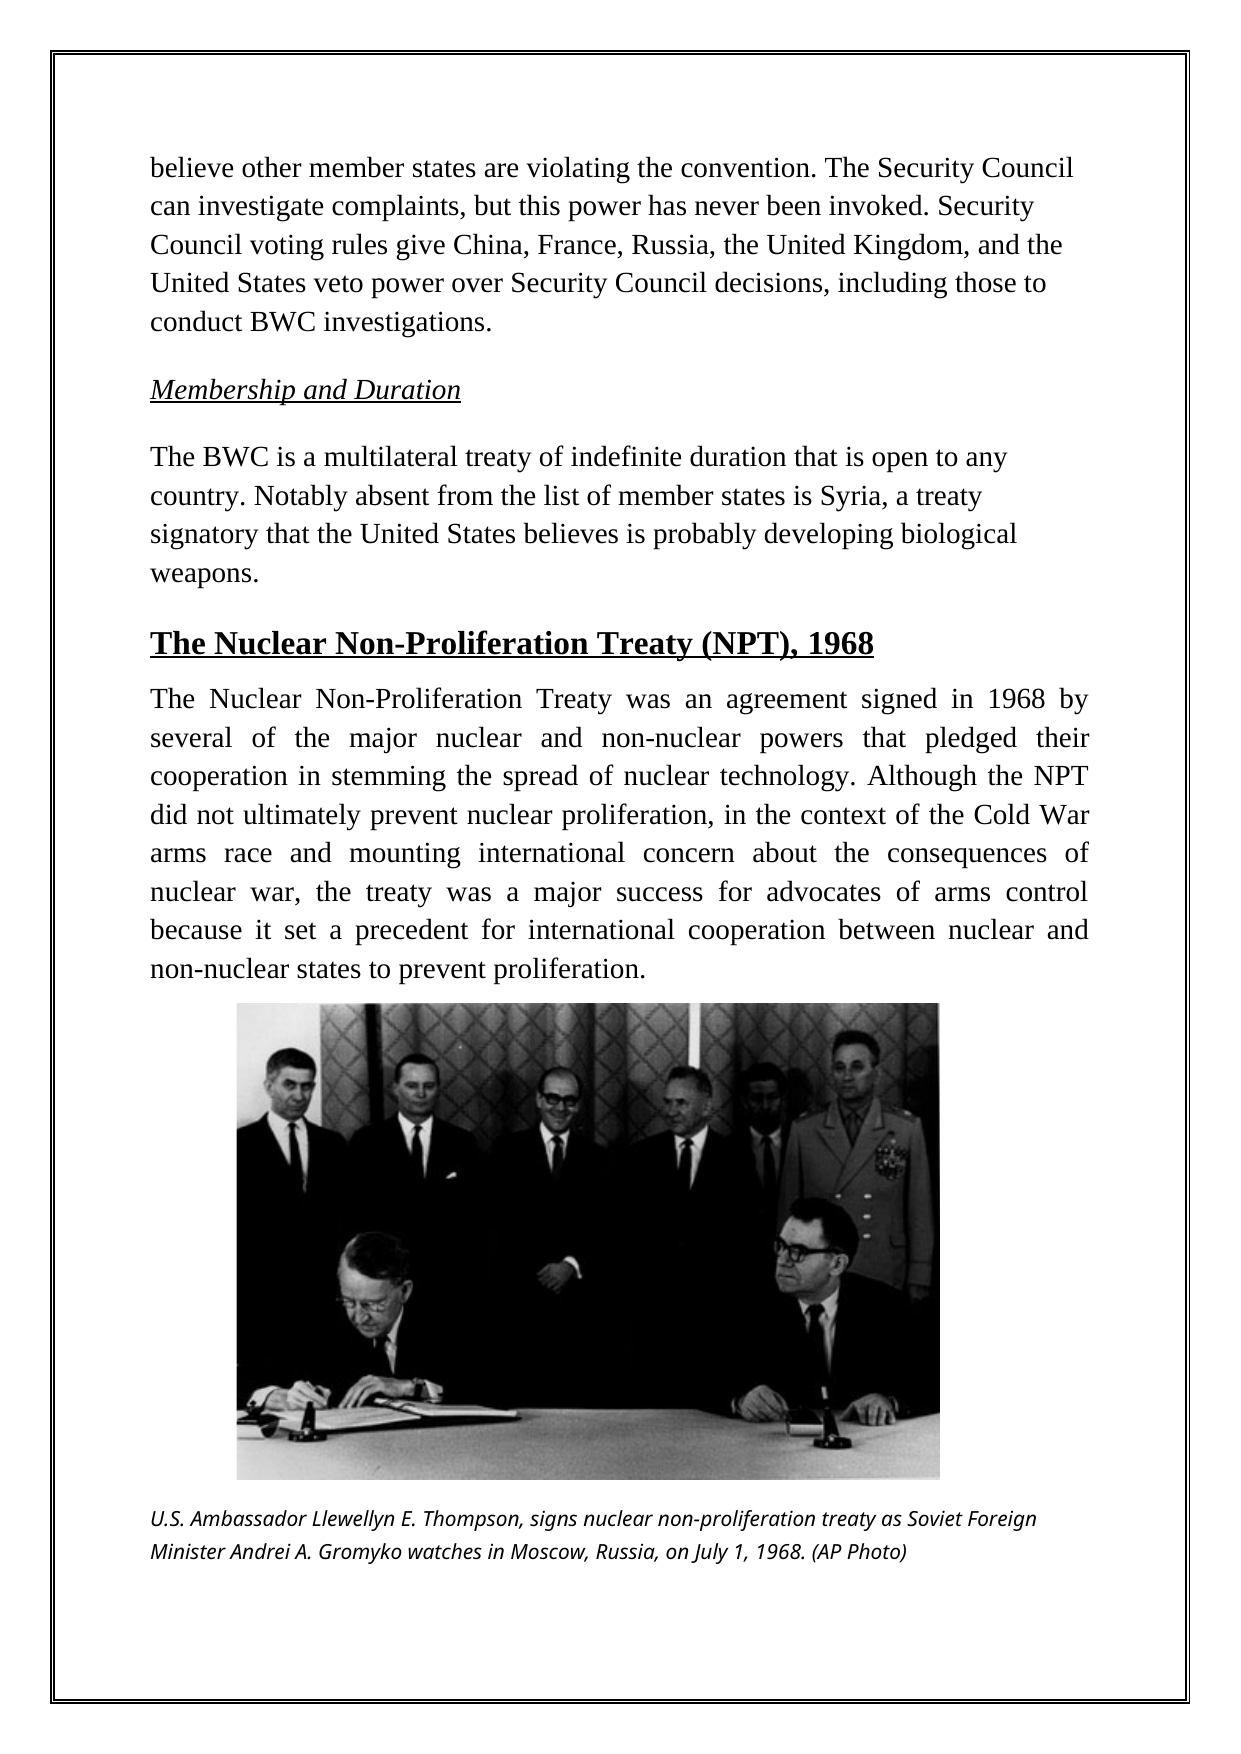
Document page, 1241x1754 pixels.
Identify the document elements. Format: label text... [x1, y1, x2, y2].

text The BWC is a multilateral treaty of indefinite duration that is open to any country. Notably absent from the list of member states is Syria, a treaty signatory that the United States believes is probably developing biological weapons. [150, 439, 1090, 589]
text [150, 150, 1090, 338]
text Membership and Duration [150, 372, 1090, 405]
text The Nuclear Non-Proliferation Treaty was an agreement signed in 1968 by several of the major nuclear and non-nuclear powers that pledged their cooperation in stemming the spread of nuclear technology. Although the NPT did not ultimately prevent nuclear proliferation, in the context of the Cold War arms race and mounting international concern about the consequences of nuclear war, the treaty was a major success for advocates of arms control because it set a precedent for international cooperation between nuclear and non-nuclear states to prevent proliferation. [150, 681, 1090, 984]
picture [236, 1003, 940, 1480]
text U.S. Ambassador Llewellyn E. Thompson, signs nuclear non-proliferation treaty as Soviet Foreign Minister Andrei A. Gromyko watches in Moscow, Russia, on July 1, 1968. (AP Photo) [150, 1504, 1090, 1565]
subtitle The Nuclear Non-Proliferation Treaty (NPT), 1968 [150, 623, 1090, 661]
